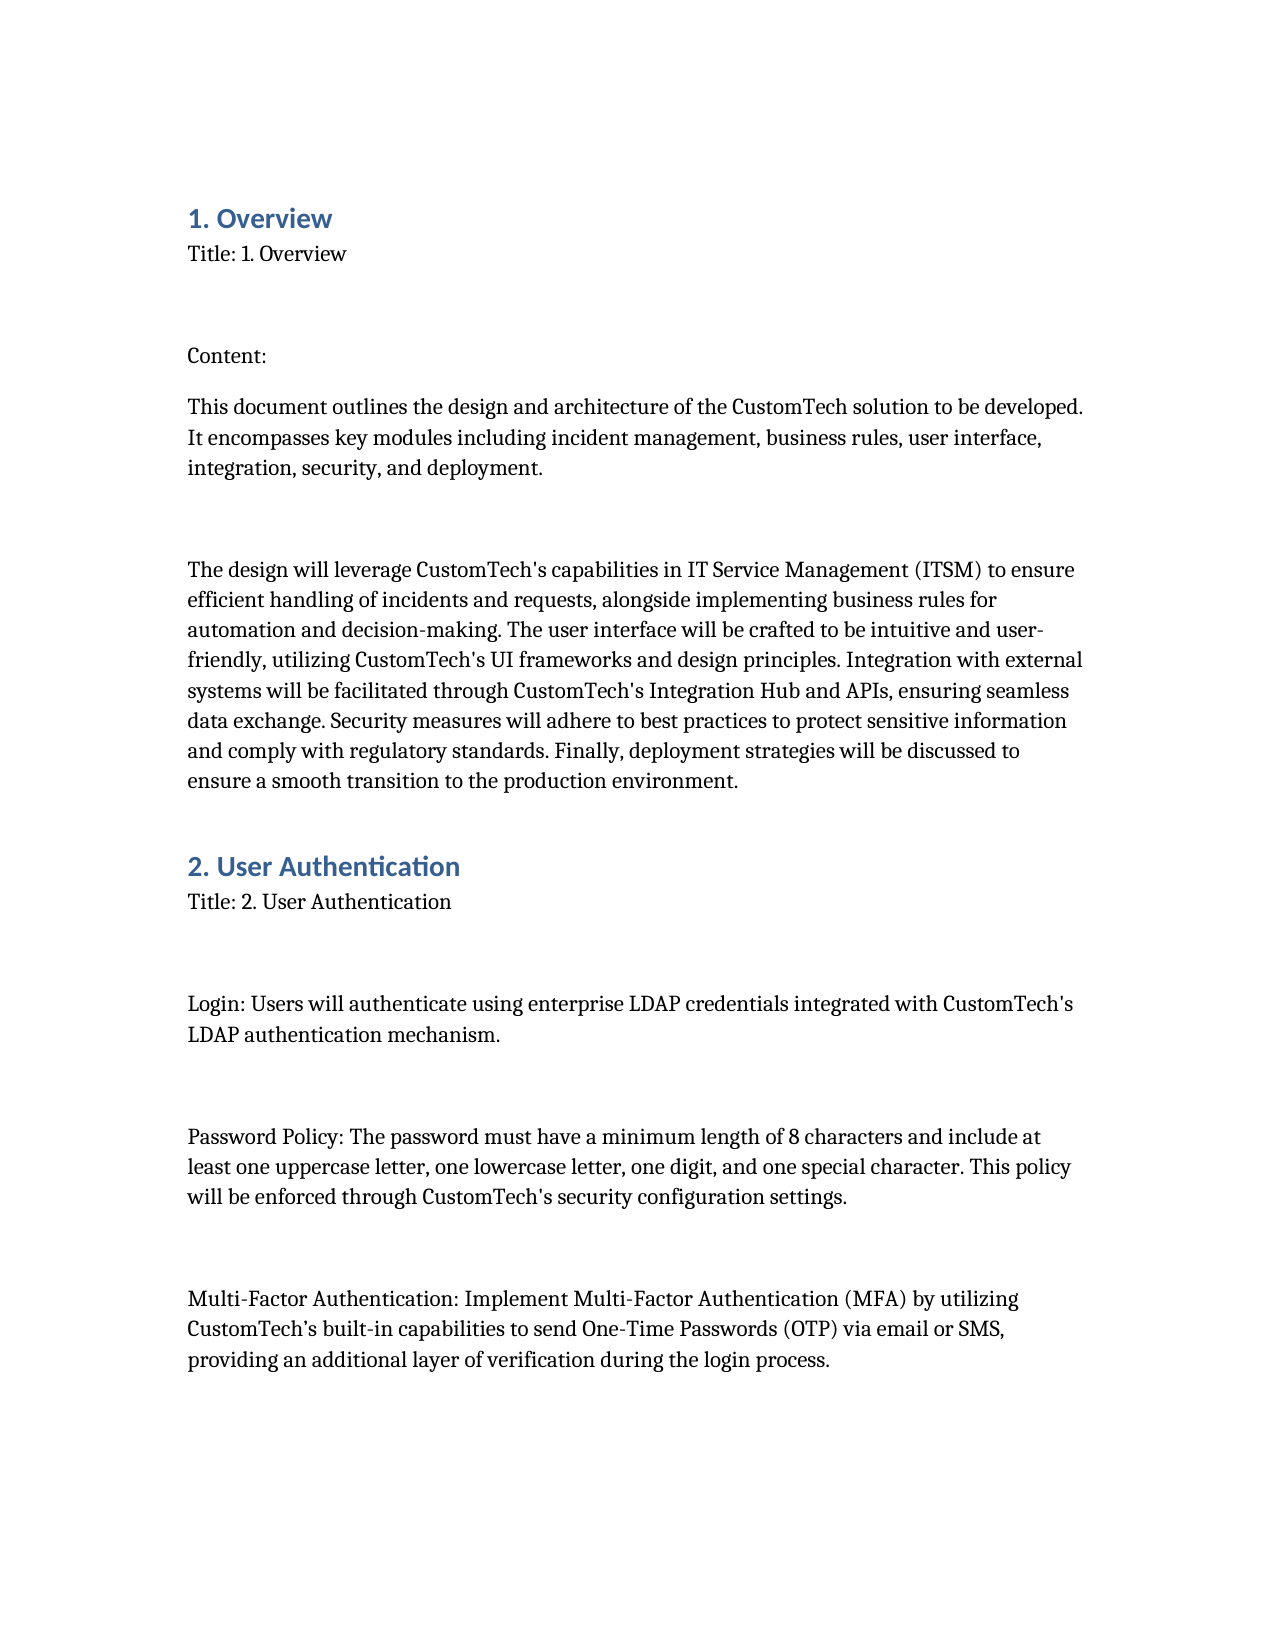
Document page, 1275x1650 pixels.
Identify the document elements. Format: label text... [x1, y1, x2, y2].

subtitle 2. User Authentication [187, 848, 1087, 884]
text Multi-Factor Authentication: Implement Multi-Factor Authentication (MFA) by utilizing CustomTech’s built-in capabilities to send One-Time Passwords (OTP) via email or SMS, providing an additional layer of verification during the login process. [187, 1286, 1087, 1373]
text Password Policy: The password must have a minimum length of 8 characters and include at least one uppercase letter, one lowercase letter, one digit, and one special character. This policy will be enforced through CustomTech's security configuration settings. [187, 1123, 1087, 1210]
text Title: 2. User Authentication [187, 889, 1087, 916]
text Content: [187, 343, 1087, 369]
text The design will leverage CustomTech's capabilities in IT Service Management (ITSM) to ensure efficient handling of incidents and requests, alongside implementing business rules for automation and decision-making. The user interface will be crafted to be intuitive and user-friendly, utilizing CustomTech's UI frameworks and design principles. Integration with external systems will be facilitated through CustomTech's Integration Hub and APIs, ensuring seamless data exchange. Security measures will adhere to best practices to protect sensitive information and comply with regulatory standards. Finally, deployment strategies will be discussed to ensure a smooth transition to the production environment. [187, 557, 1087, 794]
text This document outlines the design and architecture of the CustomTech solution to be developed. It encompasses key modules including incident management, business rules, user interface, integration, security, and deployment. [187, 394, 1087, 481]
text Login: Users will authenticate using enterprise LDAP credentials integrated with CustomTech's LDAP authentication mechanism. [187, 991, 1087, 1048]
subtitle 1. Overview [187, 200, 1087, 236]
text Title: 1. Overview [187, 241, 1087, 267]
